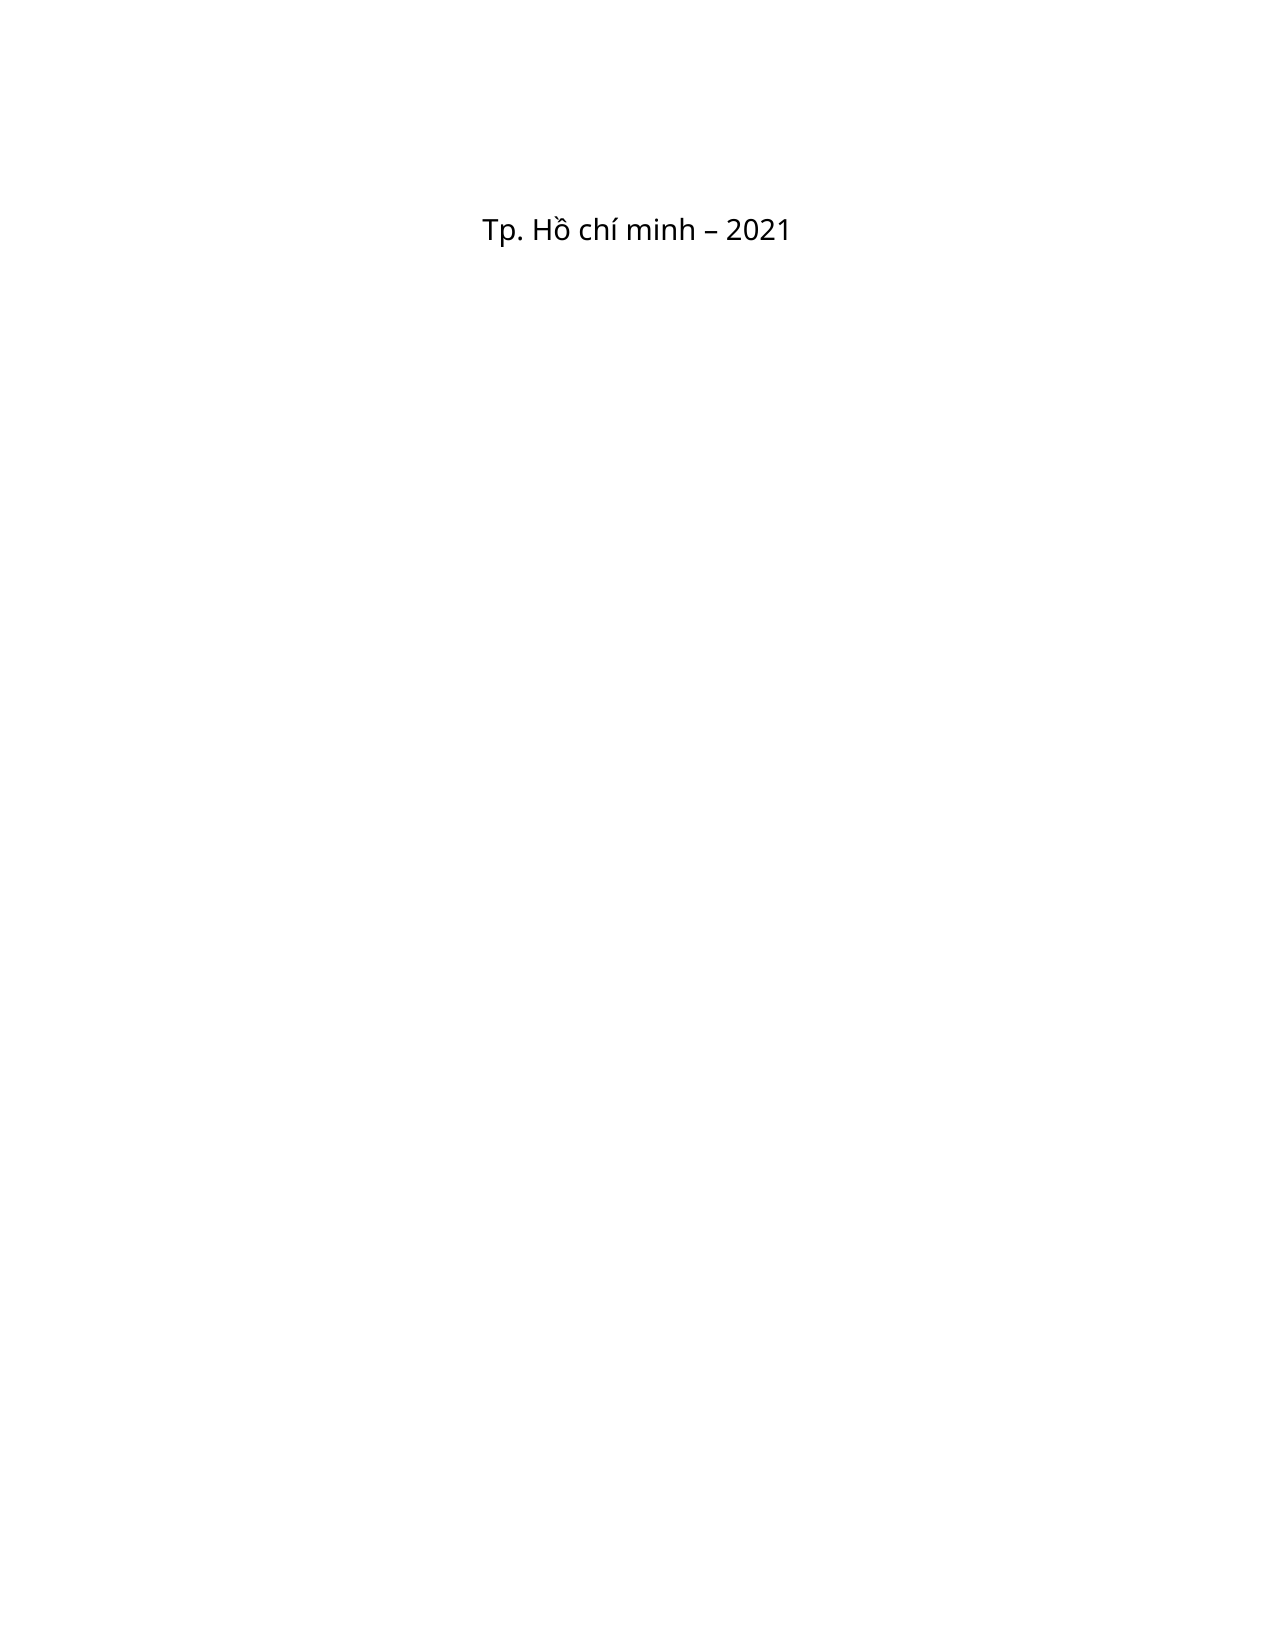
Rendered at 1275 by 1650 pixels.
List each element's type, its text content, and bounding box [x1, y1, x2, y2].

text Tp. Hồ chí minh – 2021 [150, 209, 1125, 249]
